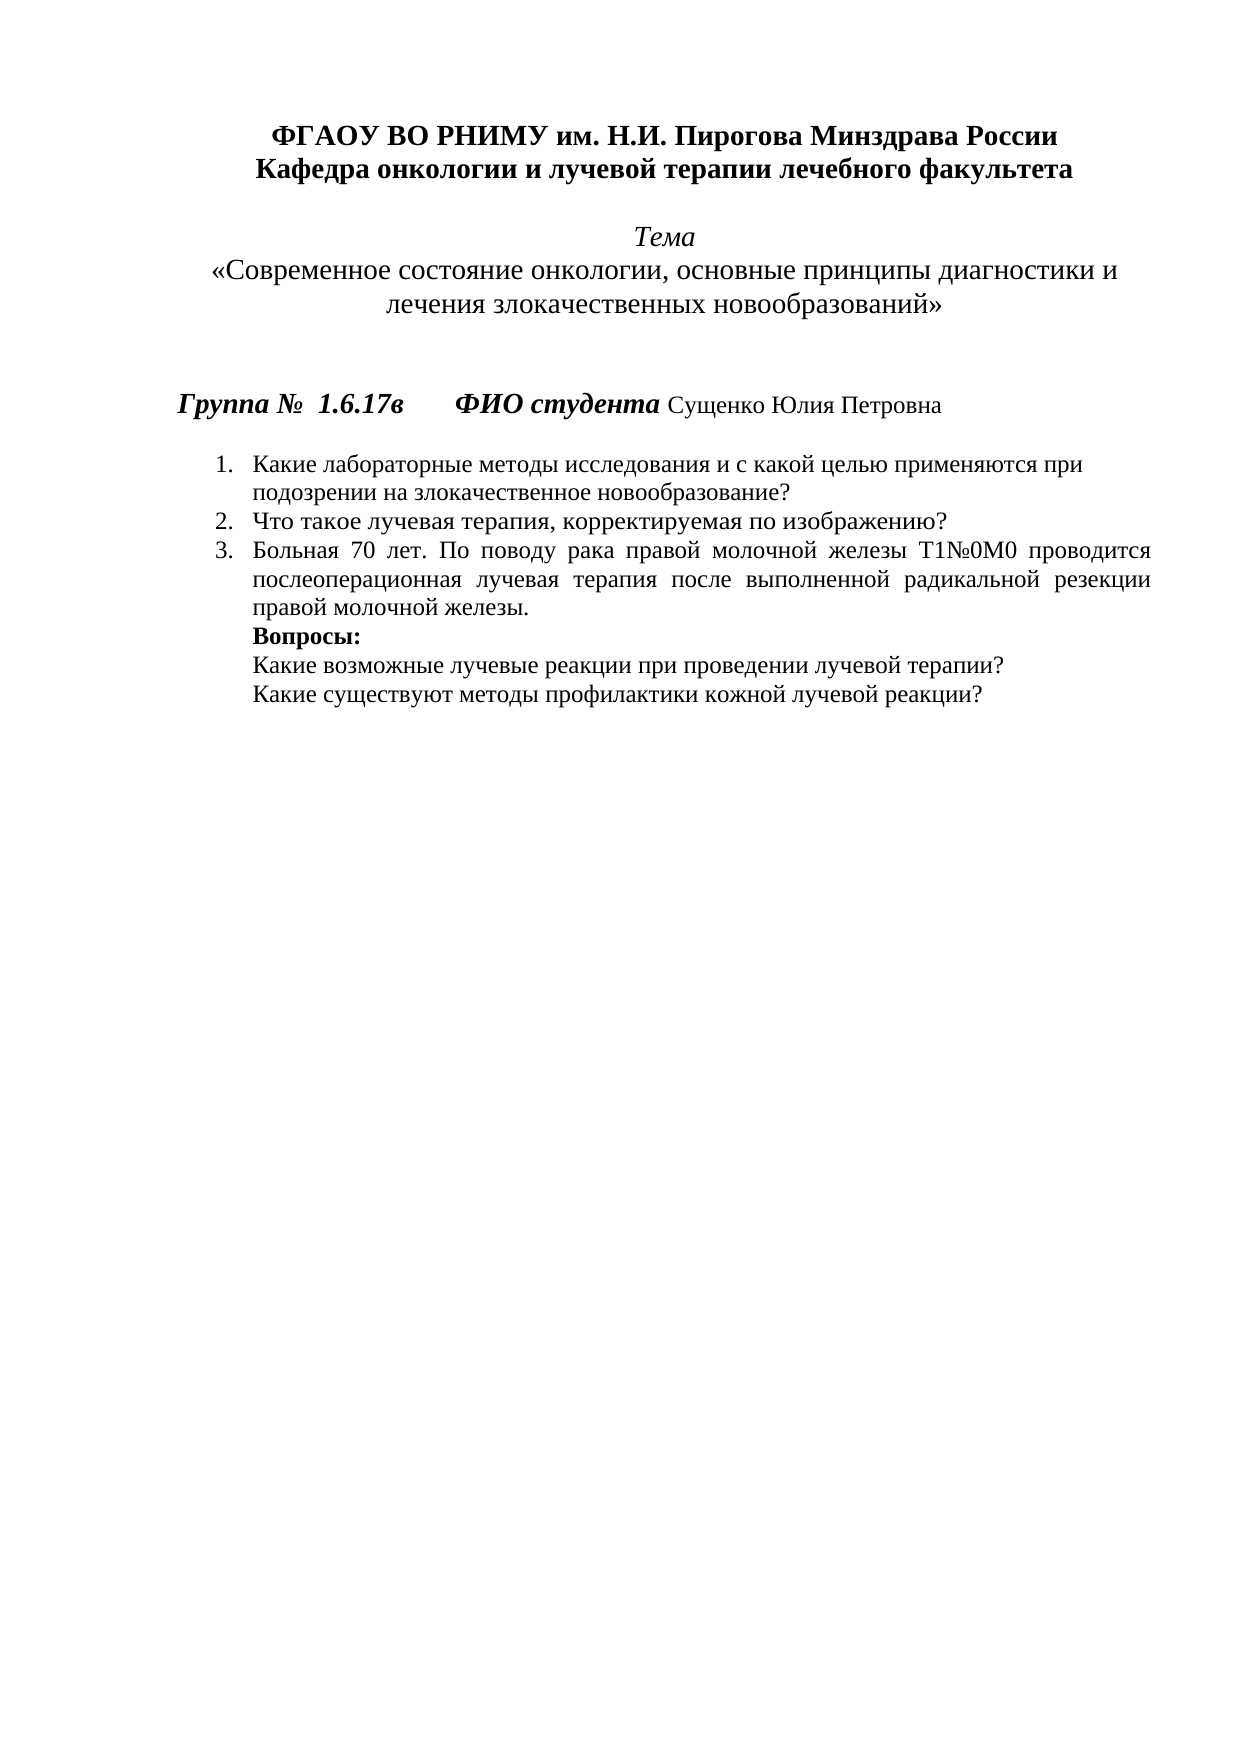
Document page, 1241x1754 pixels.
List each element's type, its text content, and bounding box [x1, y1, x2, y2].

list Какие возможные лучевые реакции при проведении лучевой терапии? [252, 650, 1152, 679]
list Вопросы: [252, 621, 1152, 650]
list Какие существуют методы профилактики кожной лучевой реакции? [252, 679, 1152, 707]
text Тема [177, 219, 1152, 252]
text ФГАОУ ВО РНИМУ им. Н.И. Пирогова Минздрава России [177, 118, 1152, 152]
text Кафедра онкологии и лучевой терапии лечебного факультета [177, 152, 1152, 185]
list Какие лабораторные методы исследования и с какой целью применяются при подозрении на злокачественное новообразование? [215, 449, 1152, 506]
list Больная 70 лет. По поводу рака правой молочной железы Т1№0М0 проводится послеоперационная лучевая терапия после выполненной радикальной резекции правой молочной железы. [215, 535, 1152, 621]
text «Современное состояние онкологии, основные принципы диагностики и лечения злокачественных новообразований» [177, 252, 1152, 319]
list Что такое лучевая терапия, корректируемая по изображению? [215, 506, 1152, 535]
text Группа № 1.6.17в ФИО студента Сущенко Юлия Петровна [177, 386, 1152, 420]
